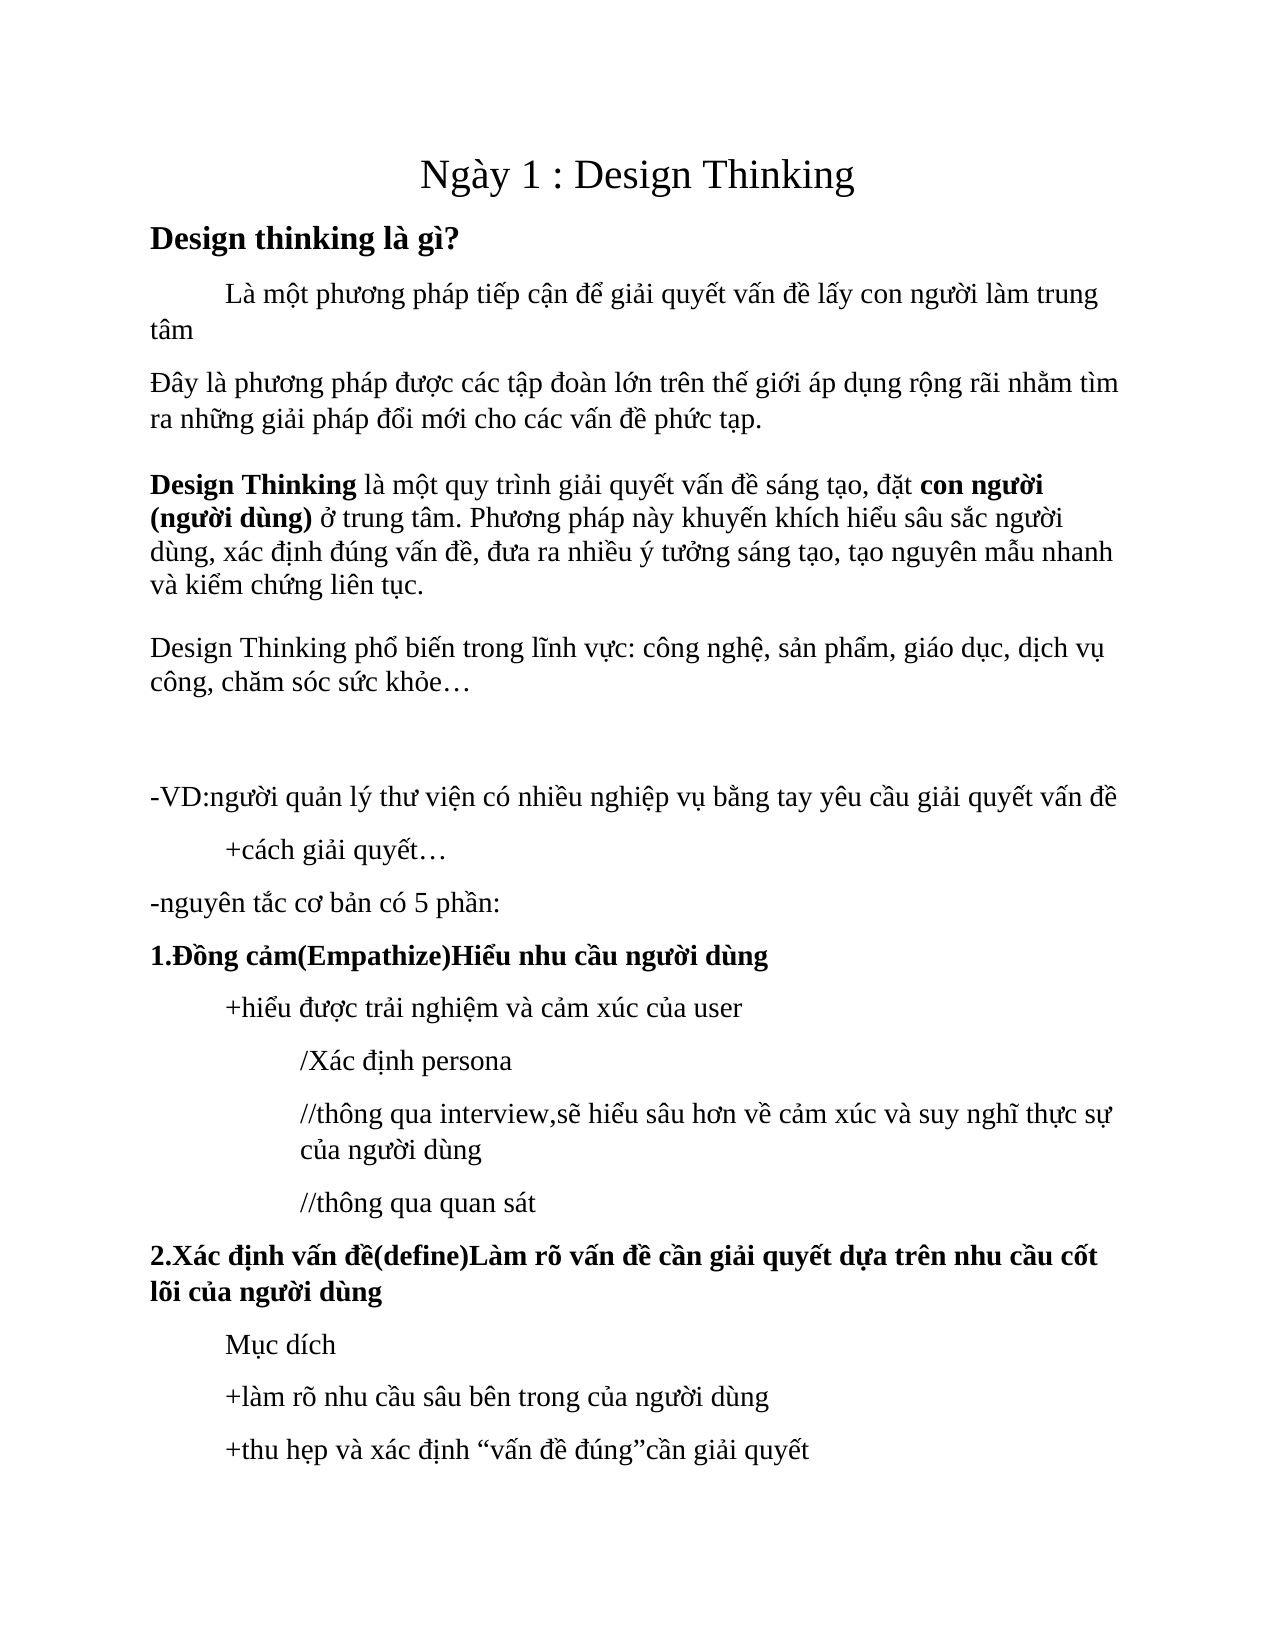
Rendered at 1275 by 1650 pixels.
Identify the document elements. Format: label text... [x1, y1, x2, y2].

text Đây là phương pháp được các tập đoàn lớn trên thế giới áp dụng rộng rãi nhằm tìm ra những giải pháp đổi mới cho các vấn đề phức tạp. [150, 365, 1125, 435]
text Design Thinking phổ biến trong lĩnh vực: công nghệ, sản phẩm, giáo dục, dịch vụ công, chăm sóc sức khỏe… [150, 630, 1125, 697]
text +hiểu được trải nghiệm và cảm xúc của user [150, 990, 1125, 1024]
text Là một phương pháp tiếp cận để giải quyết vấn đề lấy con người làm trung tâm [150, 276, 1125, 346]
text +cách giải quyết… [150, 832, 1125, 866]
text Ngày 1 : Design Thinking [150, 150, 1125, 198]
text 1.Đồng cảm(Empathize)Hiểu nhu cầu người dùng [150, 938, 1125, 971]
text Mục dích [150, 1327, 1125, 1360]
text /Xác định persona [225, 1043, 1125, 1077]
text +làm rõ nhu cầu sâu bên trong của người dùng [150, 1379, 1125, 1413]
text 2.Xác định vấn đề(define)Làm rõ vấn đề cần giải quyết dựa trên nhu cầu cốt lõi của người dùng [150, 1238, 1125, 1307]
text -VD:người quản lý thư viện có nhiều nghiệp vụ bằng tay yêu cầu giải quyết vấn đề [150, 779, 1125, 813]
text -nguyên tắc cơ bản có 5 phần: [150, 885, 1125, 918]
text //thông qua interview,sẽ hiểu sâu hơn về cảm xúc và suy nghĩ thực sự của người dùng [300, 1096, 1125, 1166]
text Design thinking là gì? [150, 218, 1125, 257]
text +thu hẹp và xác định “vấn đề đúng”cần giải quyết [150, 1432, 1125, 1466]
text Design Thinking là một quy trình giải quyết vấn đề sáng tạo, đặt con người (người dùng) ở trung tâm. Phương pháp này khuyến khích hiểu sâu sắc người dùng, xác định đúng vấn đề, đưa ra nhiều ý tưởng sáng tạo, tạo nguyên mẫu nhanh và kiểm chứng liên tục. [150, 467, 1125, 601]
text //thông qua quan sát [300, 1185, 1125, 1218]
